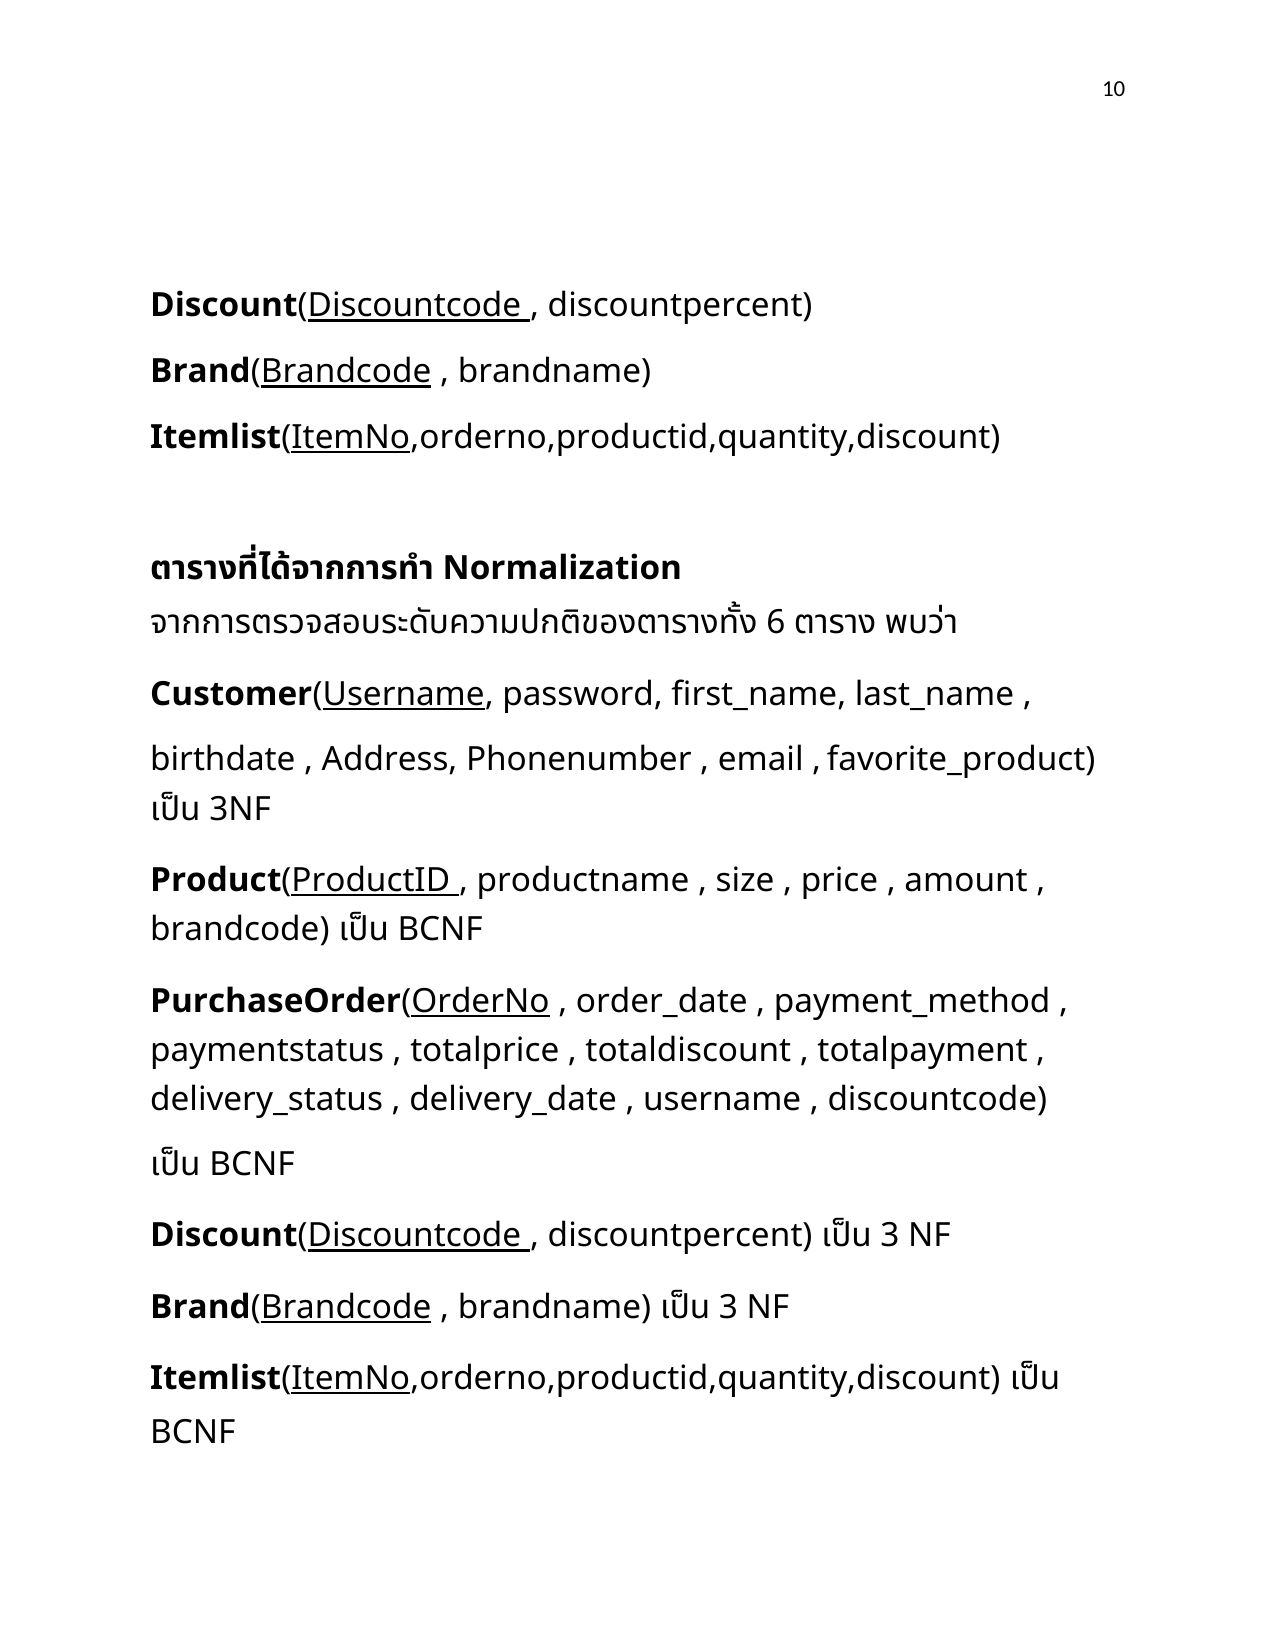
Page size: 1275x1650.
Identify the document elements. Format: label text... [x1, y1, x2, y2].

text ตารางที่ได้จากการทำ Normalization [150, 544, 1125, 594]
text Product(ProductID , productname , size , price , amount , brandcode) เป็น BCNF [150, 856, 1125, 956]
text Brand(Brandcode , brandname) [150, 347, 1125, 392]
text Customer(Username, password, first_name, last_name , [150, 669, 1125, 715]
text Brand(Brandcode , brandname) เป็น 3 NF [150, 1282, 1125, 1333]
text Itemlist(ItemNo,orderno,productid,quantity,discount) [150, 412, 1125, 458]
text Discount(Discountcode , discountpercent) [150, 281, 1125, 327]
text Itemlist(ItemNo,orderno,productid,quantity,discount) เป็น BCNF [150, 1354, 1125, 1453]
text PurchaseOrder(OrderNo , order_date , payment_method , paymentstatus , totalprice , totaldiscount , totalpayment , delivery_status , delivery_date , username , discountcode) [150, 976, 1125, 1120]
text เป็น BCNF [150, 1140, 1125, 1191]
text birthdate , Address, Phonenumber , email , favorite_product) เป็น 3NF [150, 735, 1125, 835]
text จากการตรวจสอบระดับความปกติของตารางทั้ง 6 ตาราง พบว่า [150, 598, 1125, 649]
text Discount(Discountcode , discountpercent) เป็น 3 NF [150, 1211, 1125, 1262]
